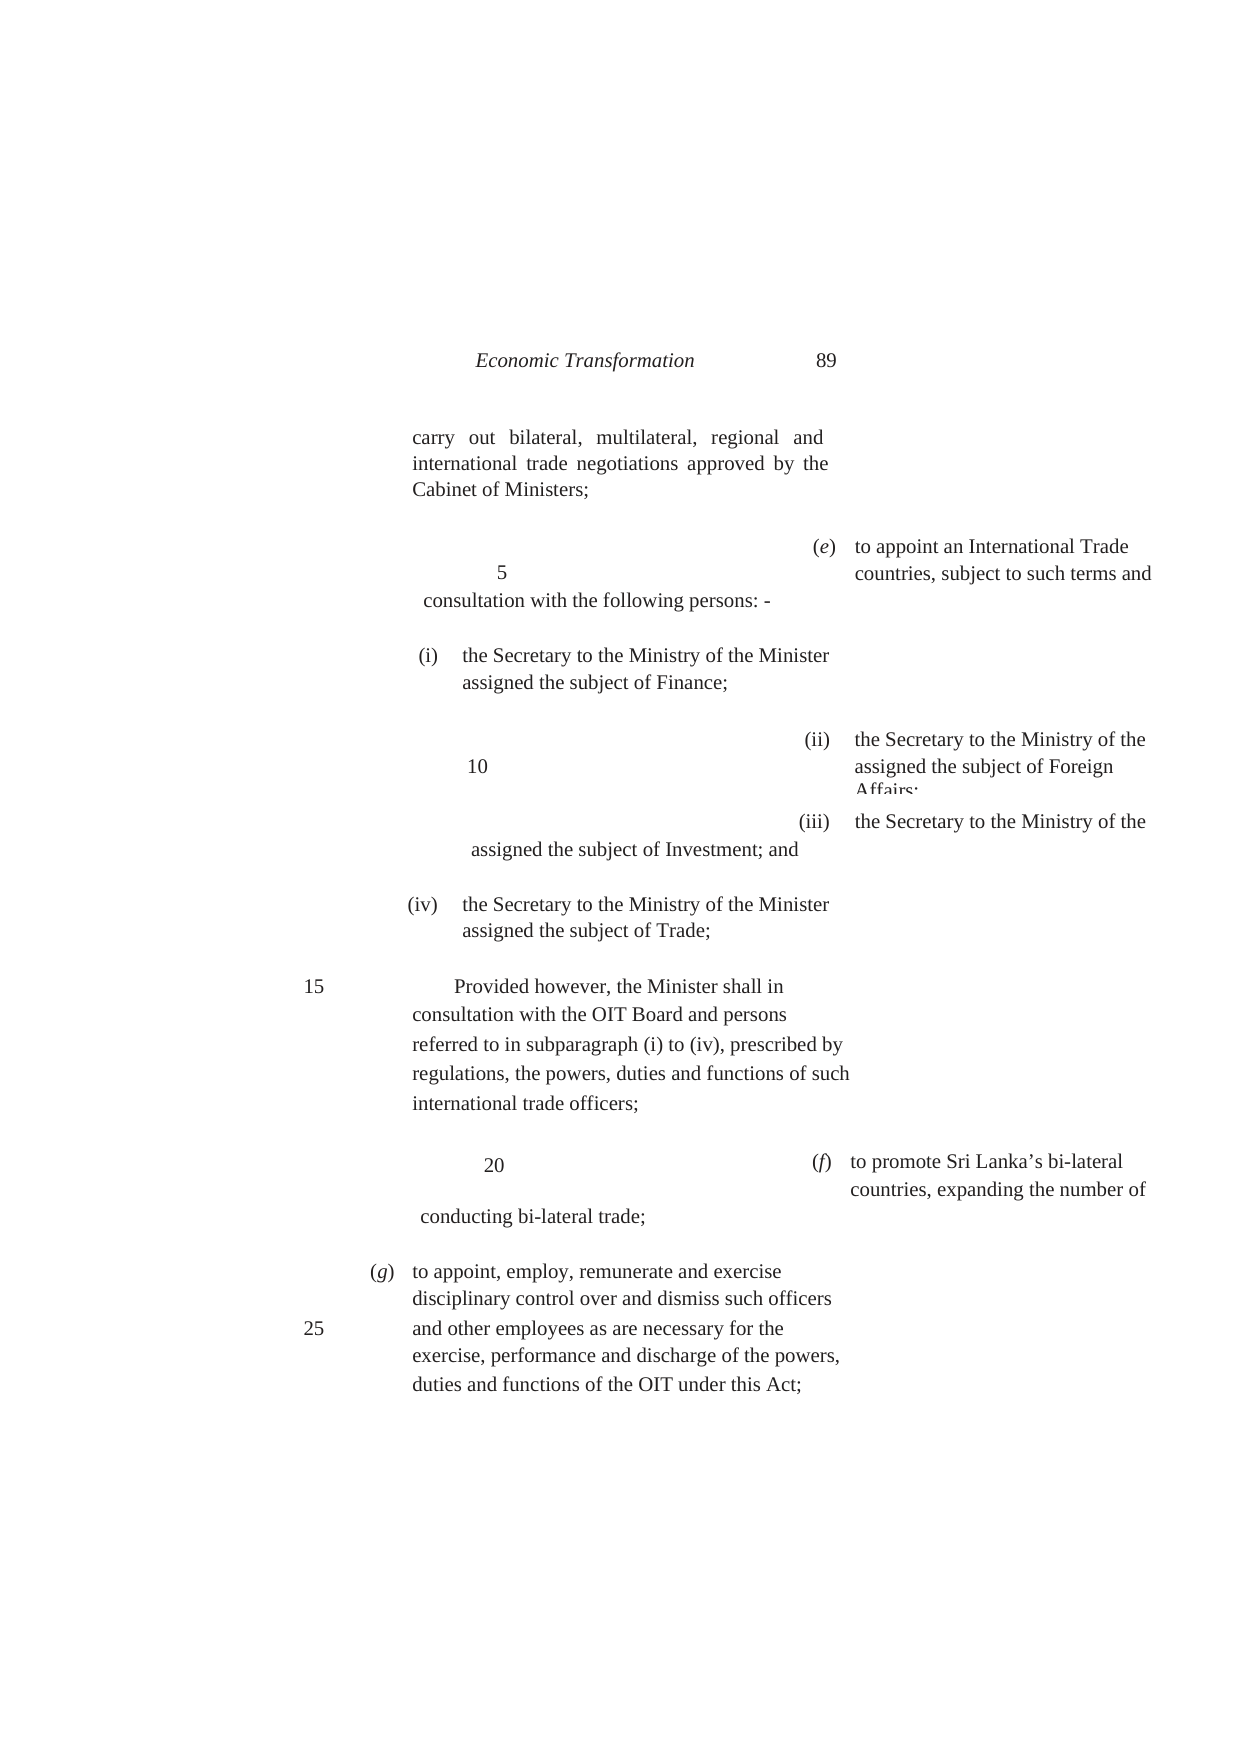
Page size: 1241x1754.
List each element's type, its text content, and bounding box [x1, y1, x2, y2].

text assigned the subject of Investment; and [150, 837, 799, 861]
text consultation with the following persons: - [150, 589, 771, 612]
text conducting bi-lateral trade; [150, 1204, 646, 1228]
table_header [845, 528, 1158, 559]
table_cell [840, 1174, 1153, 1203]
text carry out bilateral, multilateral, regional and international trade negotiations approved by the Cabinet of Ministers; [412, 424, 838, 501]
text 15 Provided however, the Minister shall in consultation with the OIT Board and persons referred to in subparagraph (i) to (iv), prescribed by regulations, the powers, duties and functions of such international trade officers; [303, 974, 850, 1116]
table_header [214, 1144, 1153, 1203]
text 25 and other employees as are necessary for the exercise, performance and discharge of the powers, duties and functions of the OIT under this Act; [303, 1316, 850, 1397]
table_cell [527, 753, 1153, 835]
text Economic Transformation 89 [475, 348, 1090, 372]
text (g) to appoint, employ, remunerate and exercise disciplinary control over and dismiss such officers [370, 1259, 850, 1311]
text (i) the Secretary to the Ministry of the Minister assigned the subject of Finance; [418, 643, 850, 695]
text (iv) the Secretary to the Ministry of the Minister assigned the subject of Trade; [407, 892, 850, 943]
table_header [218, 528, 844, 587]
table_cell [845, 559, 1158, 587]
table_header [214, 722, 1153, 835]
